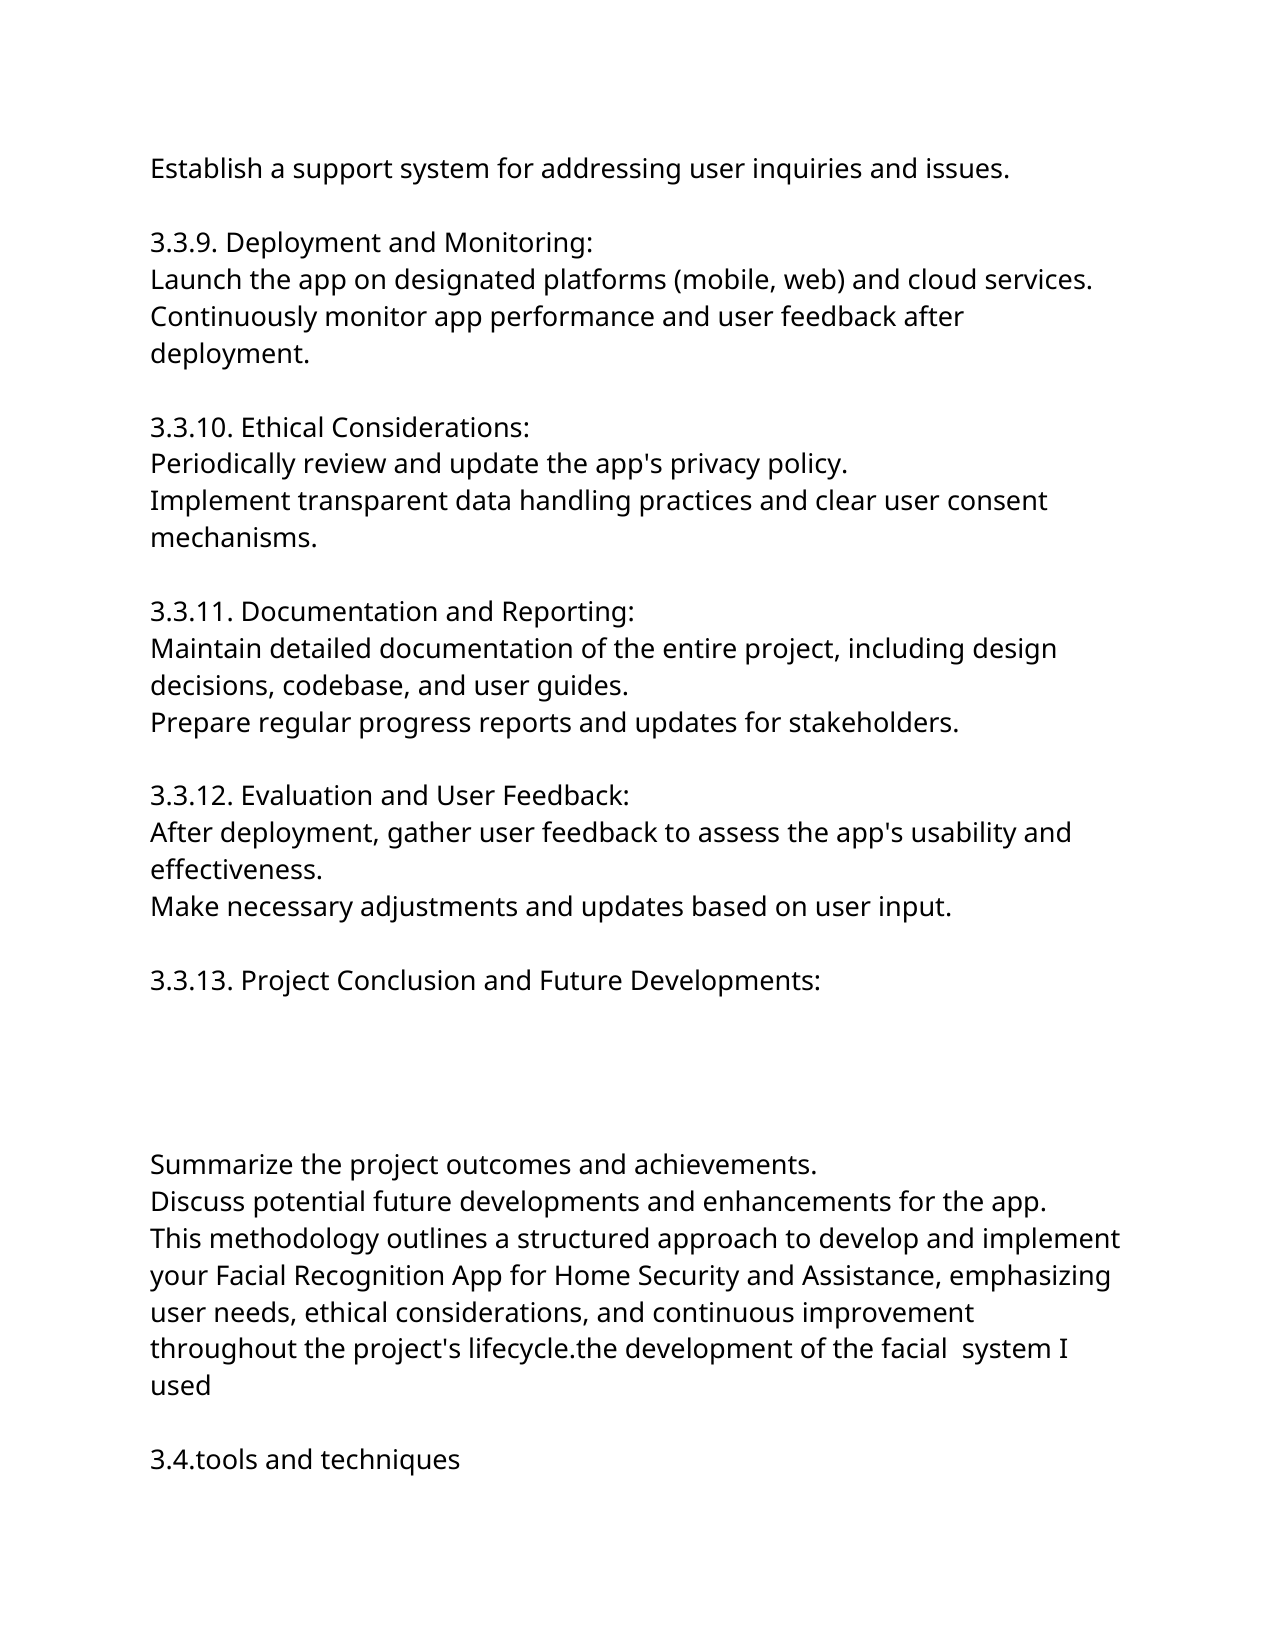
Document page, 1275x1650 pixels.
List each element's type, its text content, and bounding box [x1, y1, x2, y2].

text Continuously monitor app performance and user feedback after deployment. [150, 297, 1125, 371]
text 3.4.tools and techniques [150, 1441, 1125, 1477]
text 3.3.10. Ethical Considerations: [150, 408, 1125, 445]
text 3.3.13. Project Conclusion and Future Developments: [150, 961, 1125, 998]
text Establish a support system for addressing user inquiries and issues. [150, 150, 1125, 187]
text Periodically review and update the app's privacy policy. [150, 445, 1125, 482]
text Make necessary adjustments and updates based on user input. [150, 887, 1125, 924]
text Maintain detailed documentation of the entire project, including design decisions, codebase, and user guides. [150, 629, 1125, 703]
text This methodology outlines a structured approach to develop and implement your Facial Recognition App for Home Security and Assistance, emphasizing user needs, ethical considerations, and continuous improvement throughout the project's lifecycle.the development of the facial system I used [150, 1219, 1125, 1404]
text Summarize the project outcomes and achievements. [150, 1146, 1125, 1182]
text 3.3.9. Deployment and Monitoring: [150, 224, 1125, 261]
text After deployment, gather user feedback to assess the app's usability and effectiveness. [150, 814, 1125, 887]
text 3.3.12. Evaluation and User Feedback: [150, 777, 1125, 814]
text Launch the app on designated platforms (mobile, web) and cloud services. [150, 261, 1125, 297]
text Implement transparent data handling practices and clear user consent mechanisms. [150, 482, 1125, 556]
text Prepare regular progress reports and updates for stakeholders. [150, 703, 1125, 740]
text Discuss potential future developments and enhancements for the app. [150, 1182, 1125, 1219]
text 3.3.11. Documentation and Reporting: [150, 592, 1125, 629]
